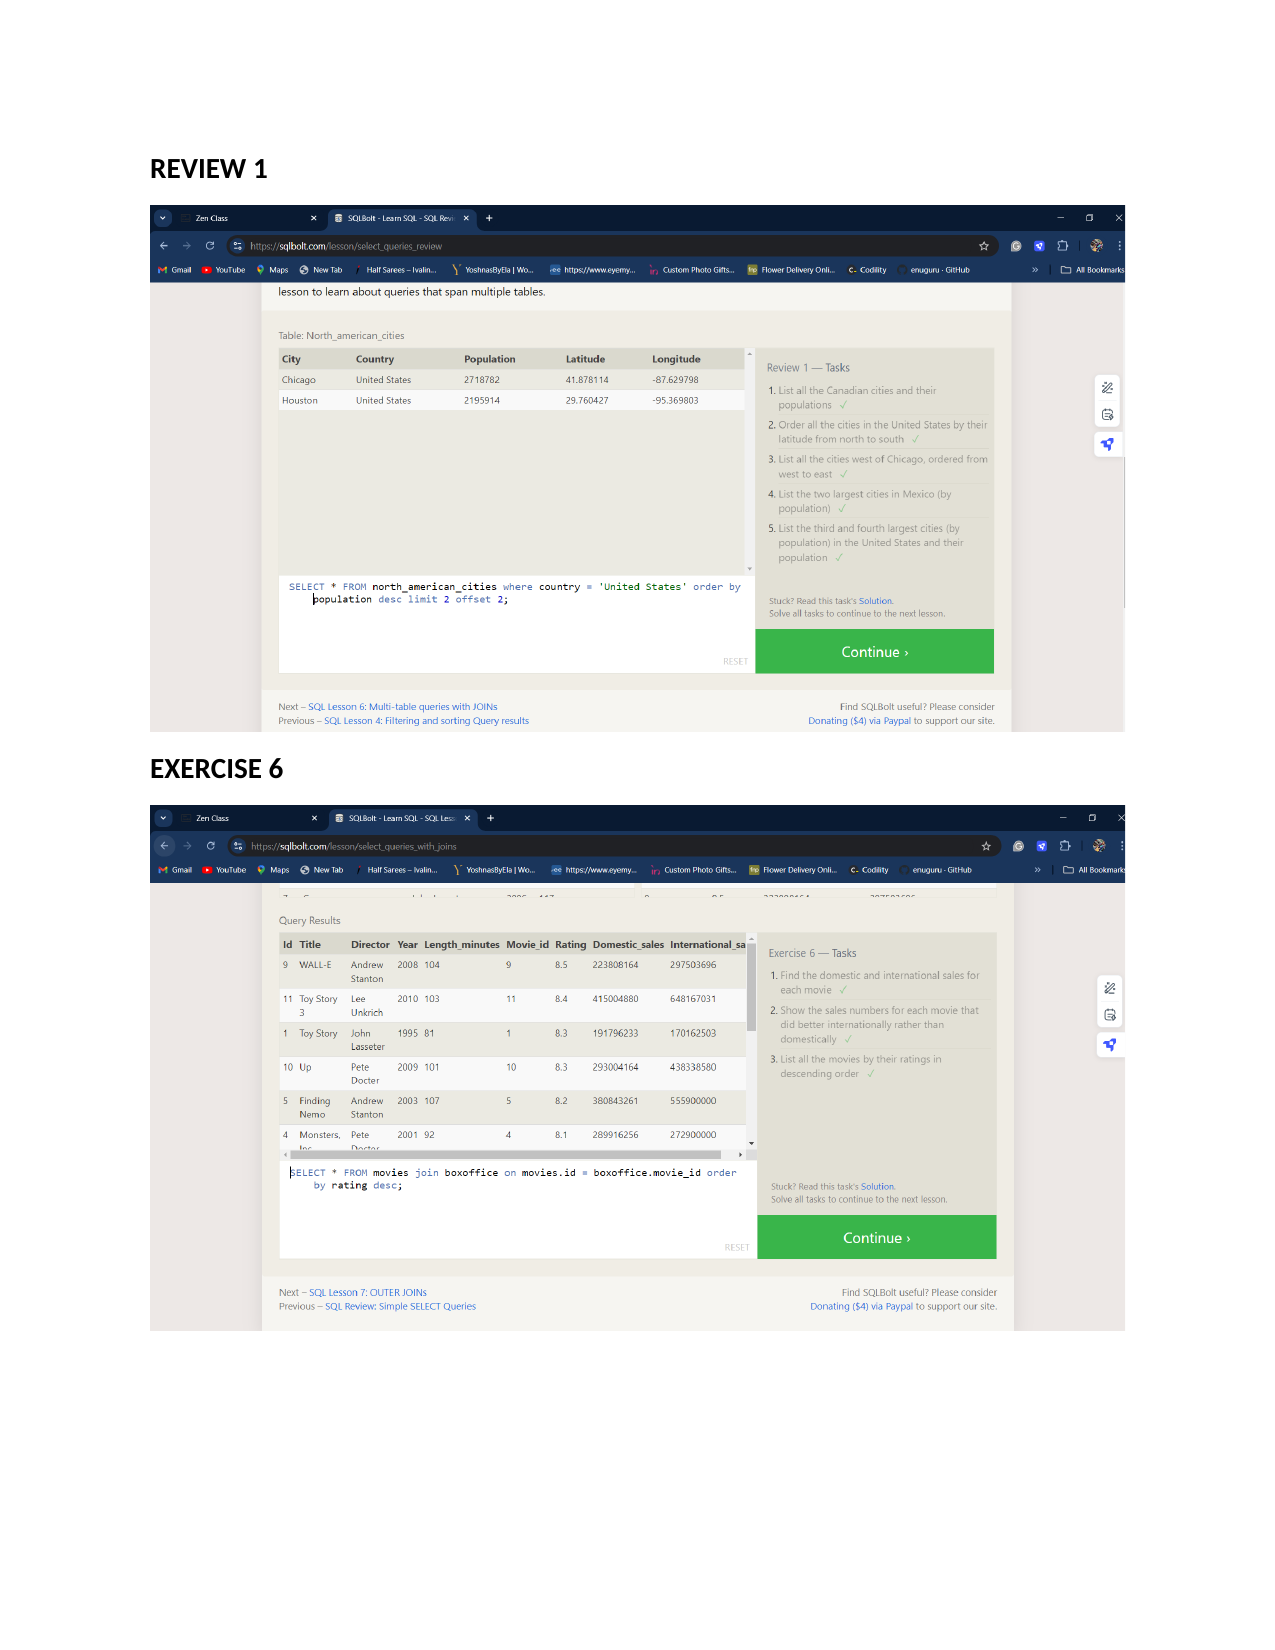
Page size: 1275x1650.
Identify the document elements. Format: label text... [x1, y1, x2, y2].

text REVIEW 1 [150, 150, 1125, 186]
picture [150, 205, 1125, 732]
picture [150, 805, 1125, 1331]
text EXERCISE 6 [150, 750, 1125, 786]
